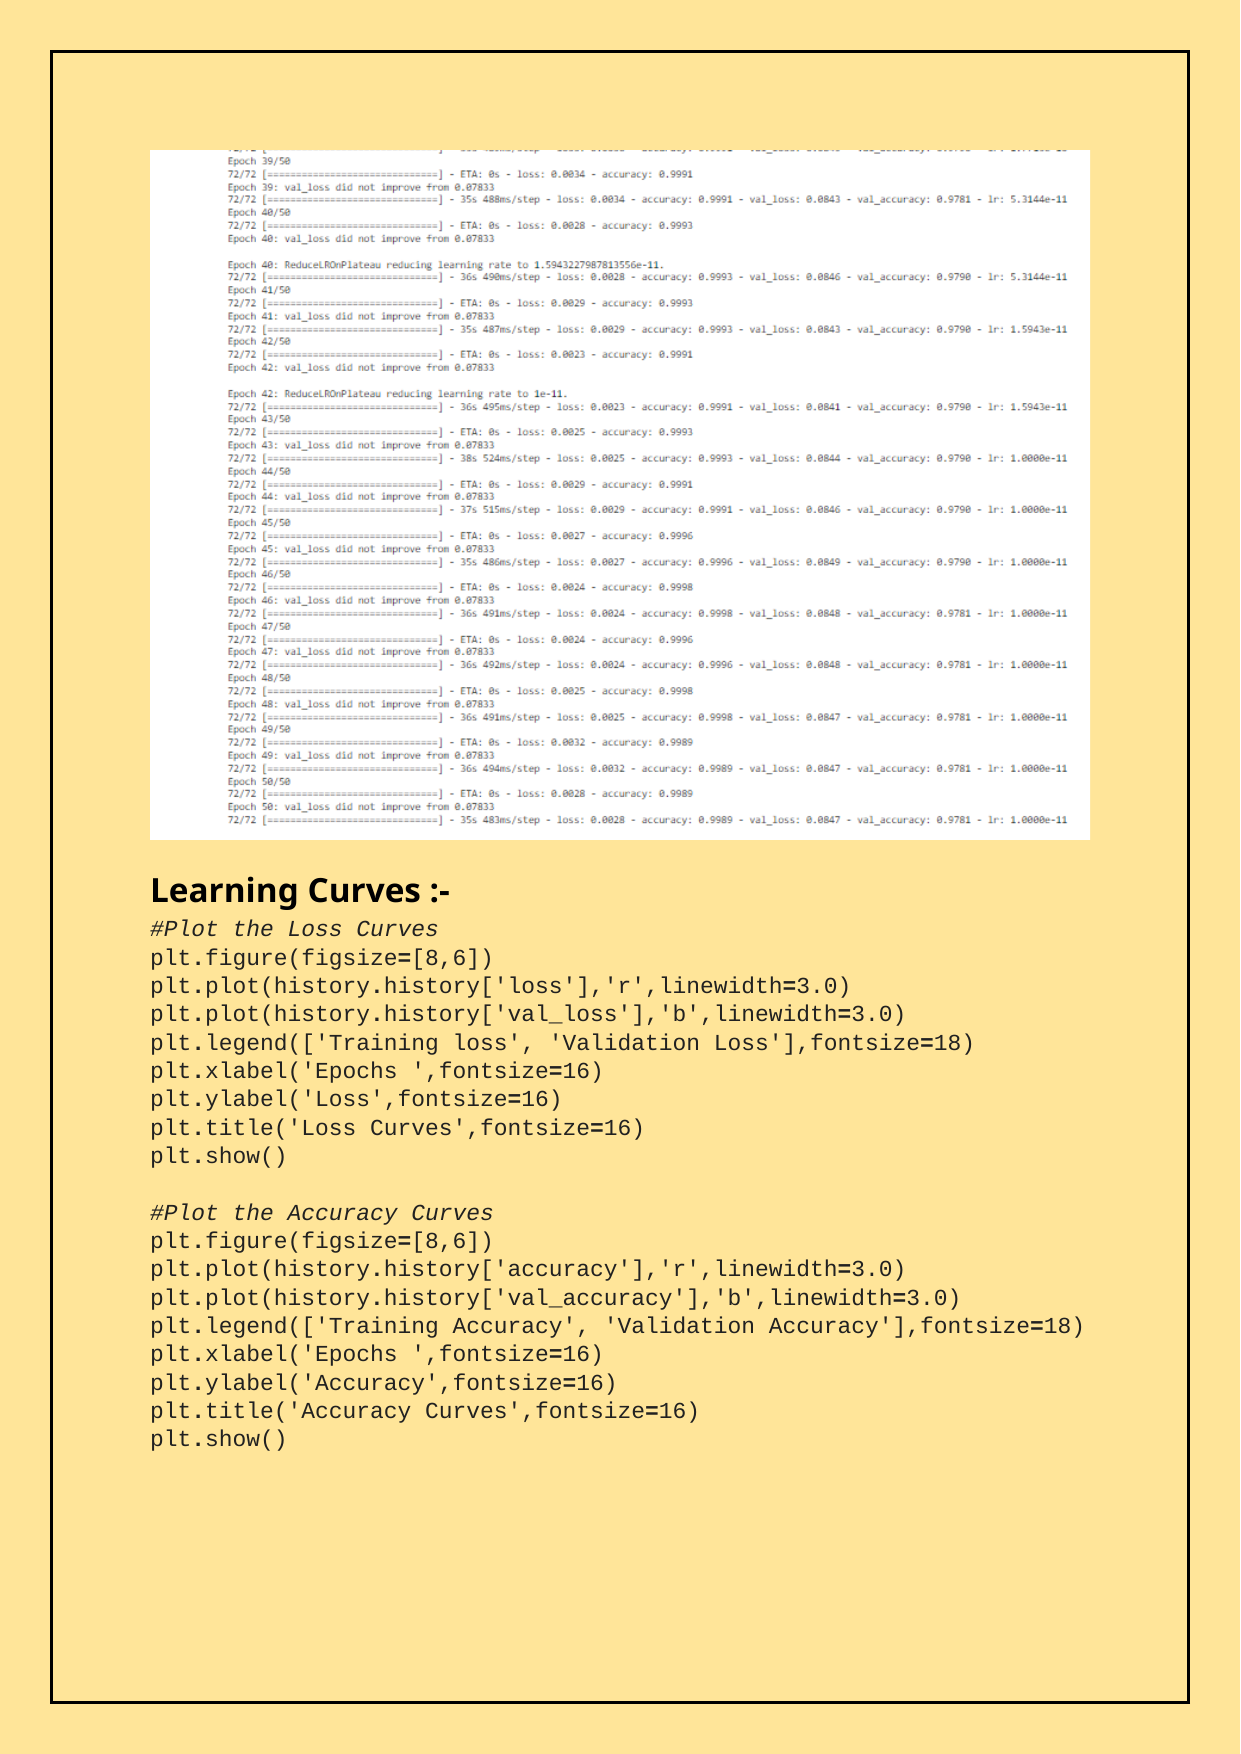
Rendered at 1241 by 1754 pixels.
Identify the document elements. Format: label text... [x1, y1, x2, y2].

picture [150, 150, 1091, 840]
text plt.figure(figsize=[8,6]) [150, 1227, 1090, 1255]
text plt.xlabel('Epochs ',fontsize=16) [150, 1340, 1090, 1369]
text plt.xlabel('Epochs ',fontsize=16) [150, 1057, 1090, 1085]
text plt.plot(history.history['loss'],'r',linewidth=3.0) [150, 972, 1090, 1000]
subtitle Learning Curves :- [150, 866, 1090, 912]
text plt.show() [150, 1425, 1090, 1454]
text plt.plot(history.history['accuracy'],'r',linewidth=3.0) [150, 1255, 1090, 1284]
text plt.ylabel('Loss',fontsize=16) [150, 1085, 1090, 1114]
text plt.figure(figsize=[8,6]) [150, 944, 1090, 972]
text plt.legend(['Training Accuracy', 'Validation Accuracy'],fontsize=18) [150, 1312, 1090, 1340]
text plt.plot(history.history['val_loss'],'b',linewidth=3.0) [150, 1000, 1090, 1029]
text plt.ylabel('Accuracy',fontsize=16) [150, 1369, 1090, 1397]
text plt.plot(history.history['val_accuracy'],'b',linewidth=3.0) [150, 1284, 1090, 1312]
text #Plot the Accuracy Curves [150, 1199, 1090, 1227]
text #Plot the Loss Curves [150, 915, 1090, 944]
text plt.show() [150, 1142, 1090, 1170]
text plt.title('Loss Curves',fontsize=16) [150, 1114, 1090, 1142]
text plt.title('Accuracy Curves',fontsize=16) [150, 1397, 1090, 1425]
text plt.legend(['Training loss', 'Validation Loss'],fontsize=18) [150, 1029, 1090, 1057]
